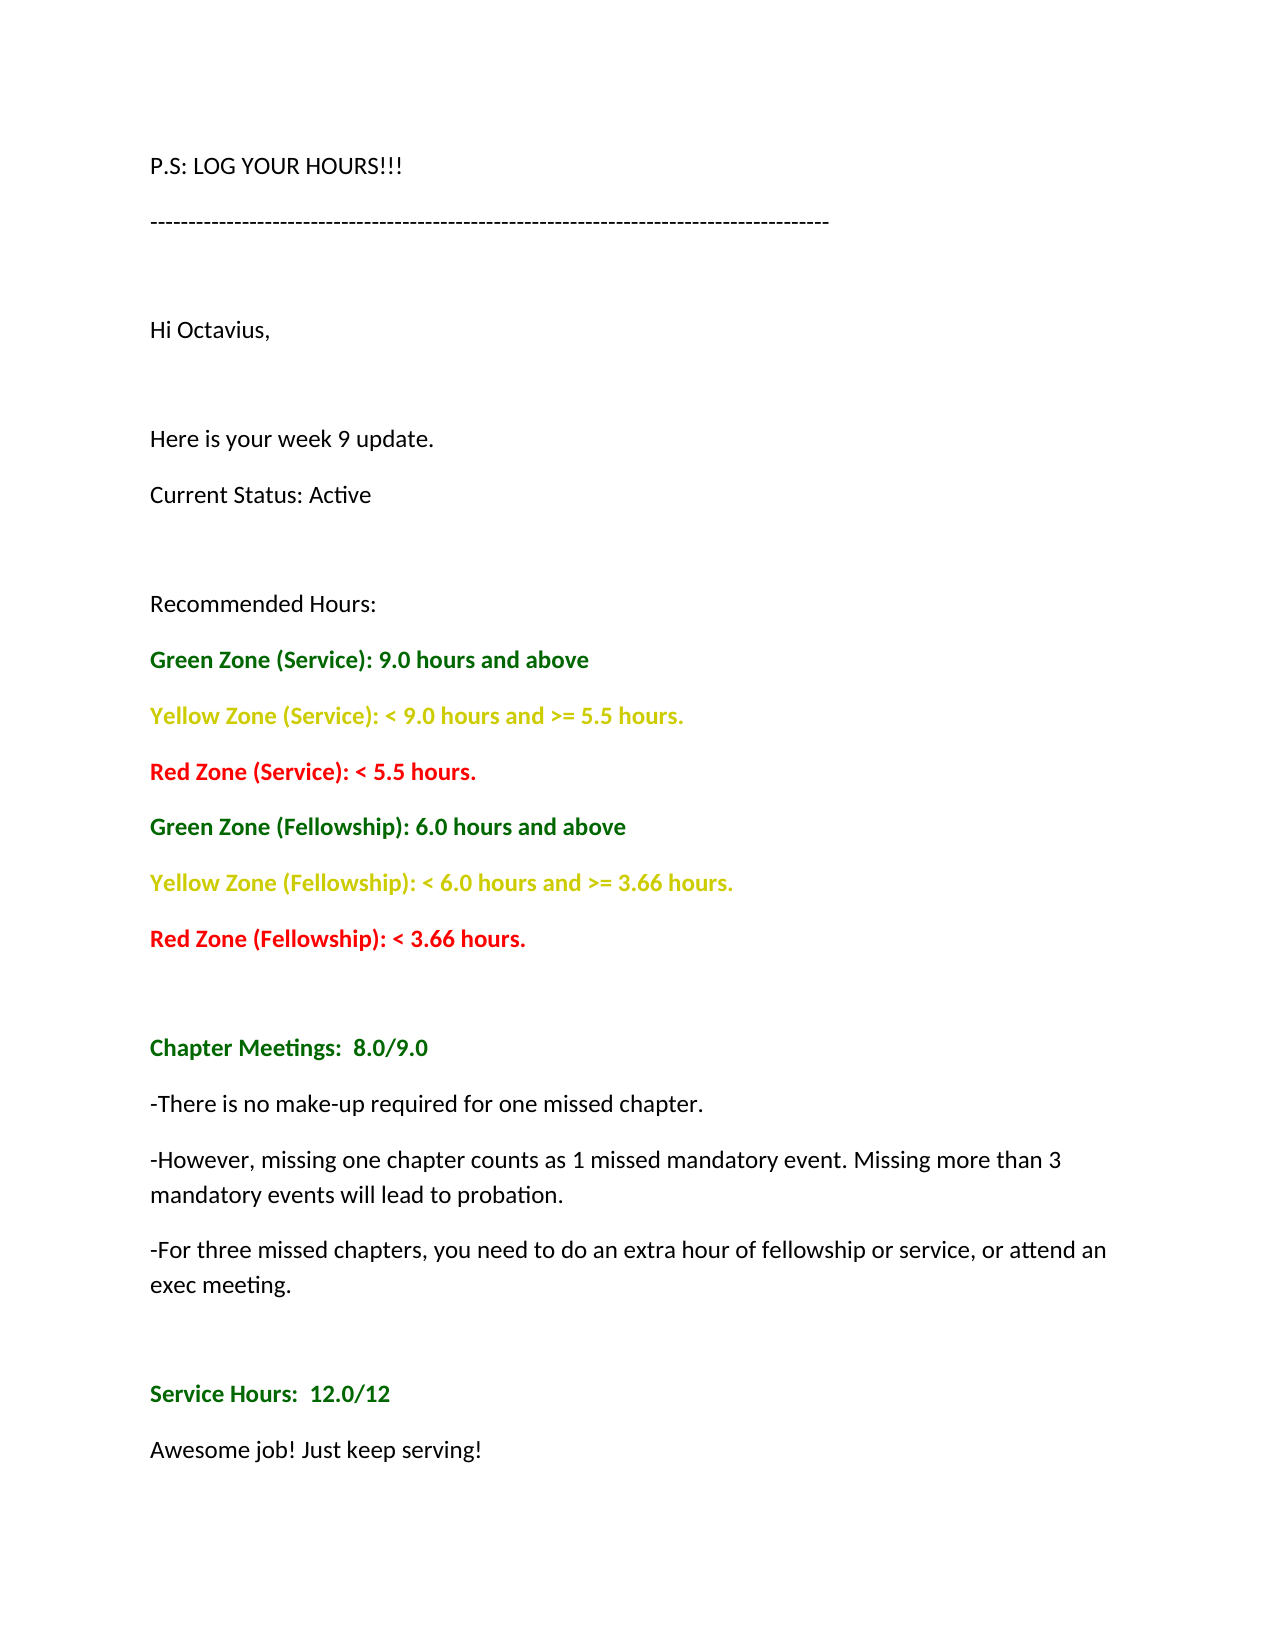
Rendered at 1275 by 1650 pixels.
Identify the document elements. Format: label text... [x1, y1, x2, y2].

text Red Zone (Fellowship): < 3.66 hours. [150, 923, 1125, 954]
text ----------------------------------------------------------------------------------------- [150, 206, 1125, 236]
text Yellow Zone (Fellowship): < 6.0 hours and >= 3.66 hours. [150, 867, 1125, 898]
text -However, missing one chapter counts as 1 missed mandatory event. Missing more than 3 mandatory events will lead to probation. [150, 1144, 1125, 1209]
text Green Zone (Service): 9.0 hours and above [150, 644, 1125, 674]
text Yellow Zone (Service): < 9.0 hours and >= 5.5 hours. [150, 700, 1125, 730]
text Service Hours: 12.0/12 [150, 1378, 1125, 1409]
text Red Zone (Service): < 5.5 hours. [150, 756, 1125, 786]
text P.S: LOG YOUR HOURS!!! [150, 150, 1125, 181]
text Green Zone (Fellowship): 6.0 hours and above [150, 812, 1125, 842]
text Here is your week 9 update. [150, 423, 1125, 454]
text -There is no make-up required for one missed chapter. [150, 1088, 1125, 1118]
text Awesome job! Just keep serving! [150, 1434, 1125, 1465]
text Hi Octavius, [150, 315, 1125, 345]
text Current Status: Active [150, 479, 1125, 510]
text -For three missed chapters, you need to do an extra hour of fellowship or service, or attend an exec meeting. [150, 1234, 1125, 1300]
text Recommended Hours: [150, 588, 1125, 619]
text Chapter Meetings: 8.0/9.0 [150, 1032, 1125, 1063]
